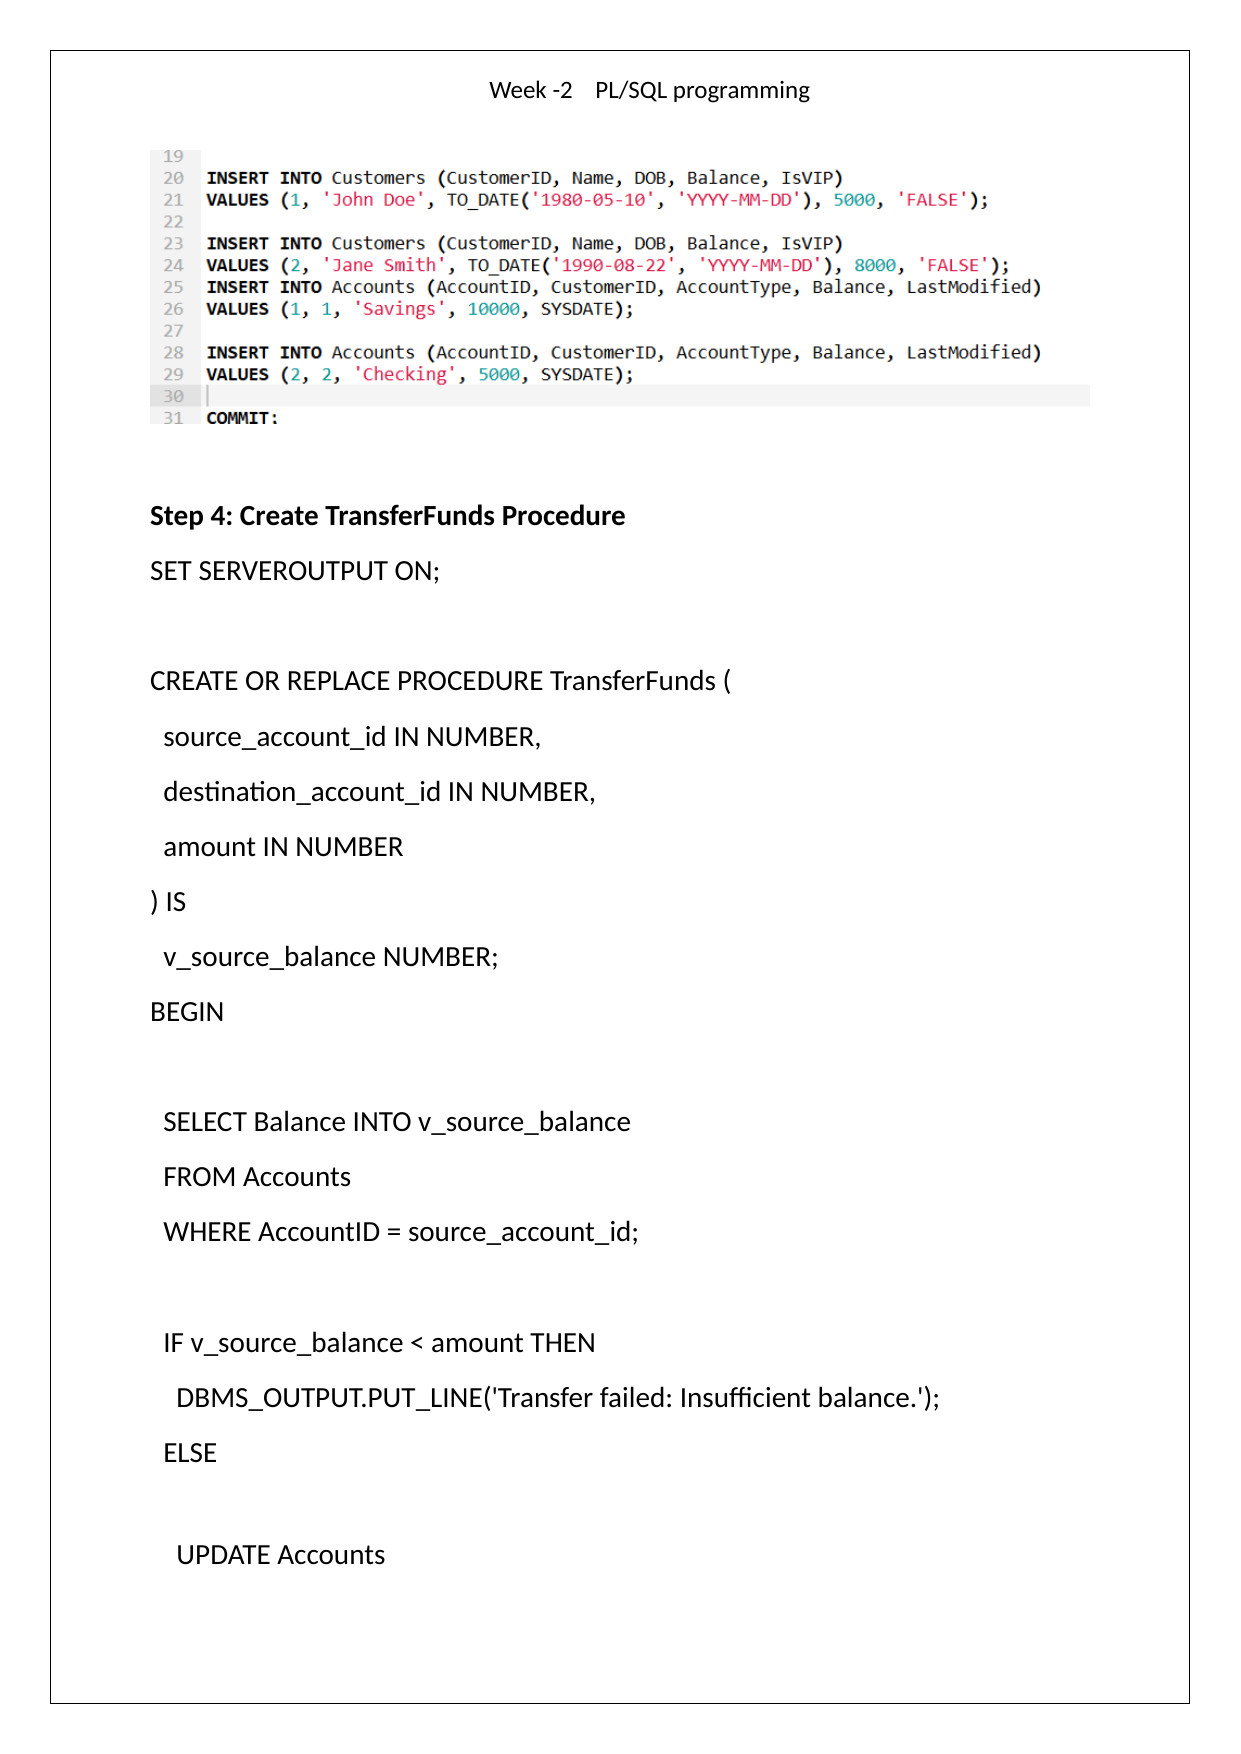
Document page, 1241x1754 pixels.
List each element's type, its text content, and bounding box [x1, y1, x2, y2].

text BEGIN [150, 993, 1090, 1029]
text IF v_source_balance < amount THEN [150, 1324, 1090, 1359]
text destination_account_id IN NUMBER, [150, 773, 1090, 808]
text amount IN NUMBER [150, 828, 1090, 863]
text SELECT Balance INTO v_source_balance [150, 1103, 1090, 1139]
text ELSE [150, 1434, 1090, 1469]
text WHERE AccountID = source_account_id; [150, 1213, 1090, 1249]
text v_source_balance NUMBER; [150, 938, 1090, 974]
picture [150, 150, 1091, 424]
text DBMS_OUTPUT.PUT_LINE('Transfer failed: Insufficient balance.'); [150, 1379, 1090, 1414]
text CREATE OR REPLACE PROCEDURE TransferFunds ( [150, 662, 1090, 698]
text source_account_id IN NUMBER, [150, 718, 1090, 753]
text FROM Accounts [150, 1158, 1090, 1194]
text Step 4: Create TransferFunds Procedure [150, 497, 1090, 533]
text UPDATE Accounts [150, 1536, 1090, 1572]
text ) IS [150, 883, 1090, 918]
text SET SERVEROUTPUT ON; [150, 552, 1090, 588]
